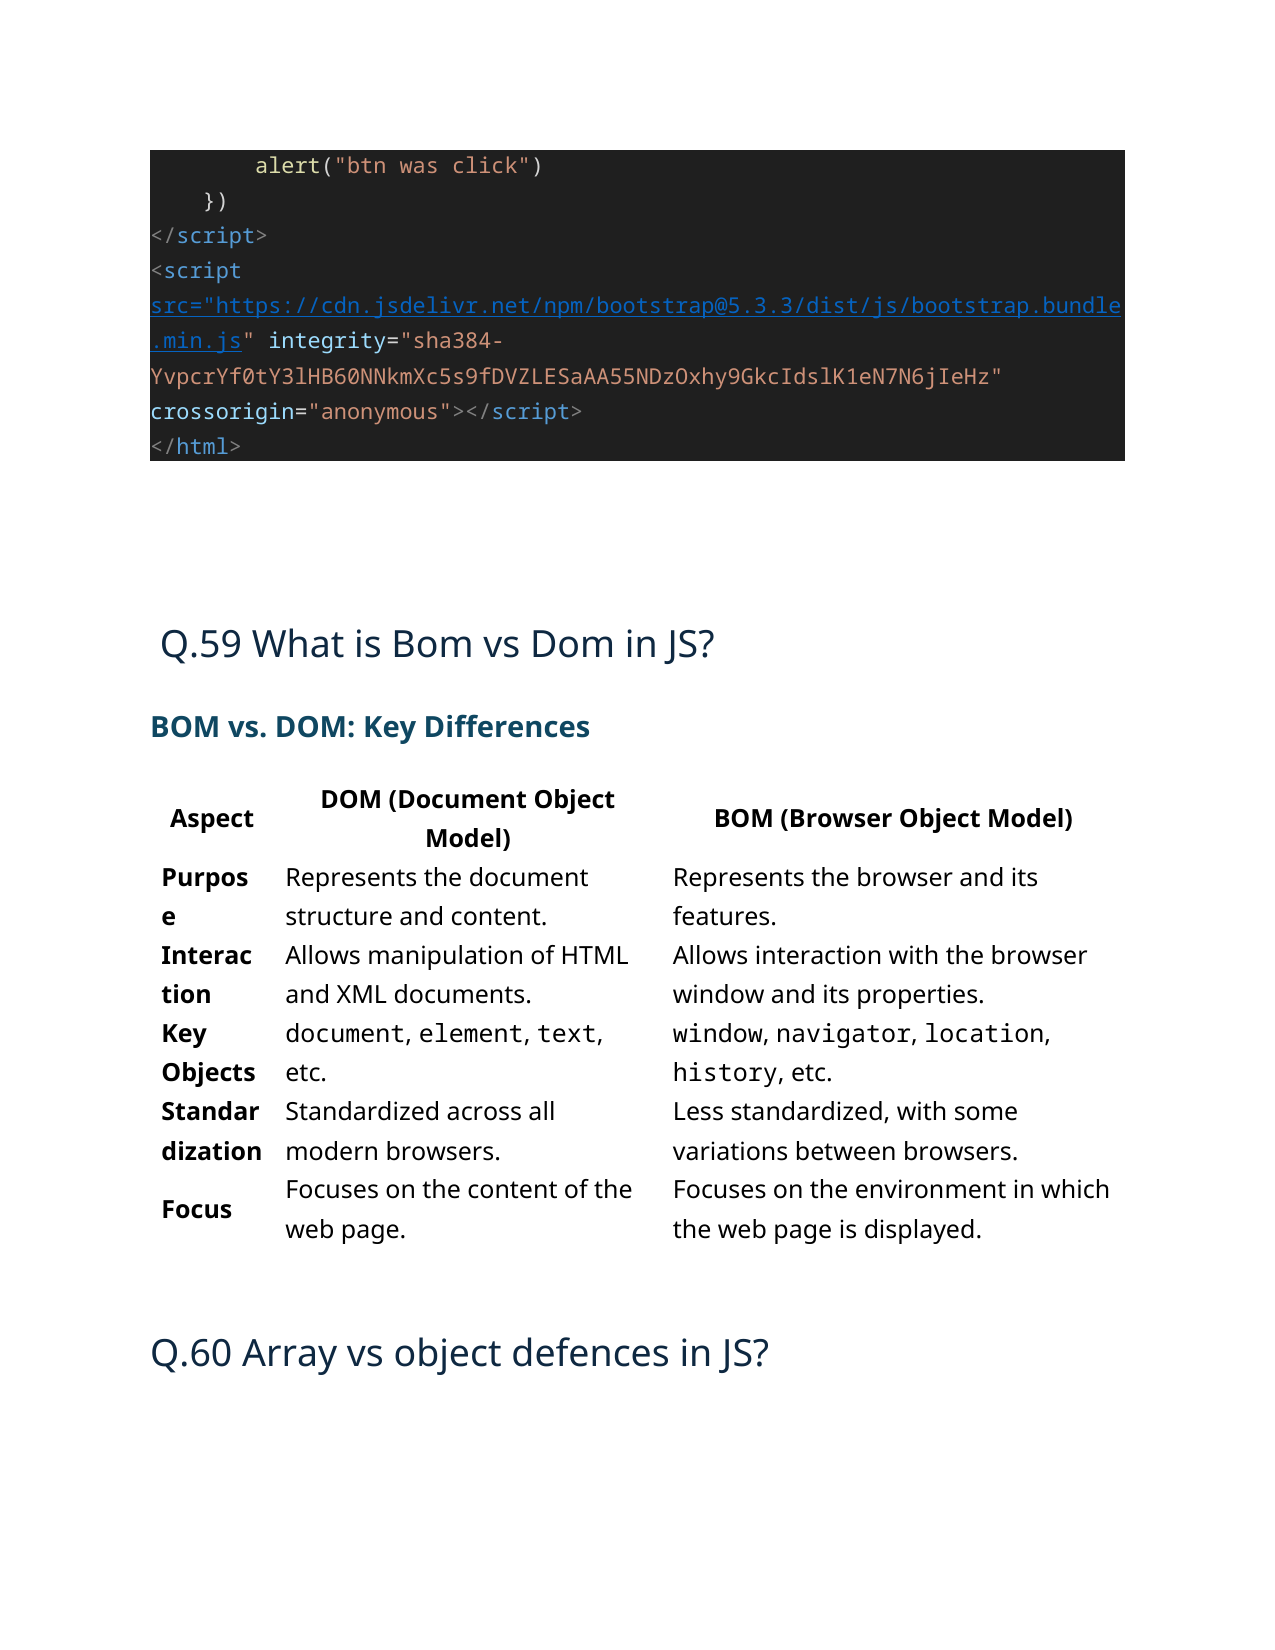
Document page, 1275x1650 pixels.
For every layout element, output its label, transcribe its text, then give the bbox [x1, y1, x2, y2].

table_header DOM (Document Object Model) [274, 781, 661, 859]
table_cell Interaction [150, 938, 274, 1016]
text </html> [150, 431, 1125, 461]
text Q.59 What is Bom vs Dom in JS? [150, 618, 1125, 669]
subtitle BOM vs. DOM: Key Differences [150, 706, 1125, 746]
text <script src="https://cdn.jsdelivr.net/npm/bootstrap@5.3.3/dist/js/bootstrap.bundle.min.js" integrity="sha384-YvpcrYf0tY3lHB60NNkmXc5s9fDVZLESaAA55NDzOxhy9GkcIdslK1eN7N6jIeHz" crossorigin="anonymous"></script> [150, 255, 1125, 426]
table_cell window, navigator, location, history, etc. [661, 1016, 1125, 1094]
table_cell Allows manipulation of HTML and XML documents. [274, 938, 661, 1016]
table_cell Focus [150, 1172, 274, 1250]
table_cell Represents the document structure and content. [274, 859, 661, 937]
table_cell Allows interaction with the browser window and its properties. [661, 938, 1125, 1016]
table_header BOM (Browser Object Model) [661, 781, 1125, 859]
table_header Aspect [150, 781, 274, 859]
text </script> [150, 220, 1125, 250]
table_cell document, element, text, etc. [274, 1016, 661, 1094]
table_cell Standardization [150, 1094, 274, 1172]
table_cell Represents the browser and its features. [661, 859, 1125, 937]
table_cell Standardized across all modern browsers. [274, 1094, 661, 1172]
text alert("btn was click") [150, 150, 1125, 180]
table_cell Purpose [150, 859, 274, 937]
table_cell Focuses on the environment in which the web page is displayed. [661, 1172, 1125, 1250]
table_cell Key Objects [150, 1016, 274, 1094]
table_cell Focuses on the content of the web page. [274, 1172, 661, 1250]
text }) [150, 185, 1125, 215]
table_cell Less standardized, with some variations between browsers. [661, 1094, 1125, 1172]
text Q.60 Array vs object defences in JS? [150, 1326, 1125, 1377]
